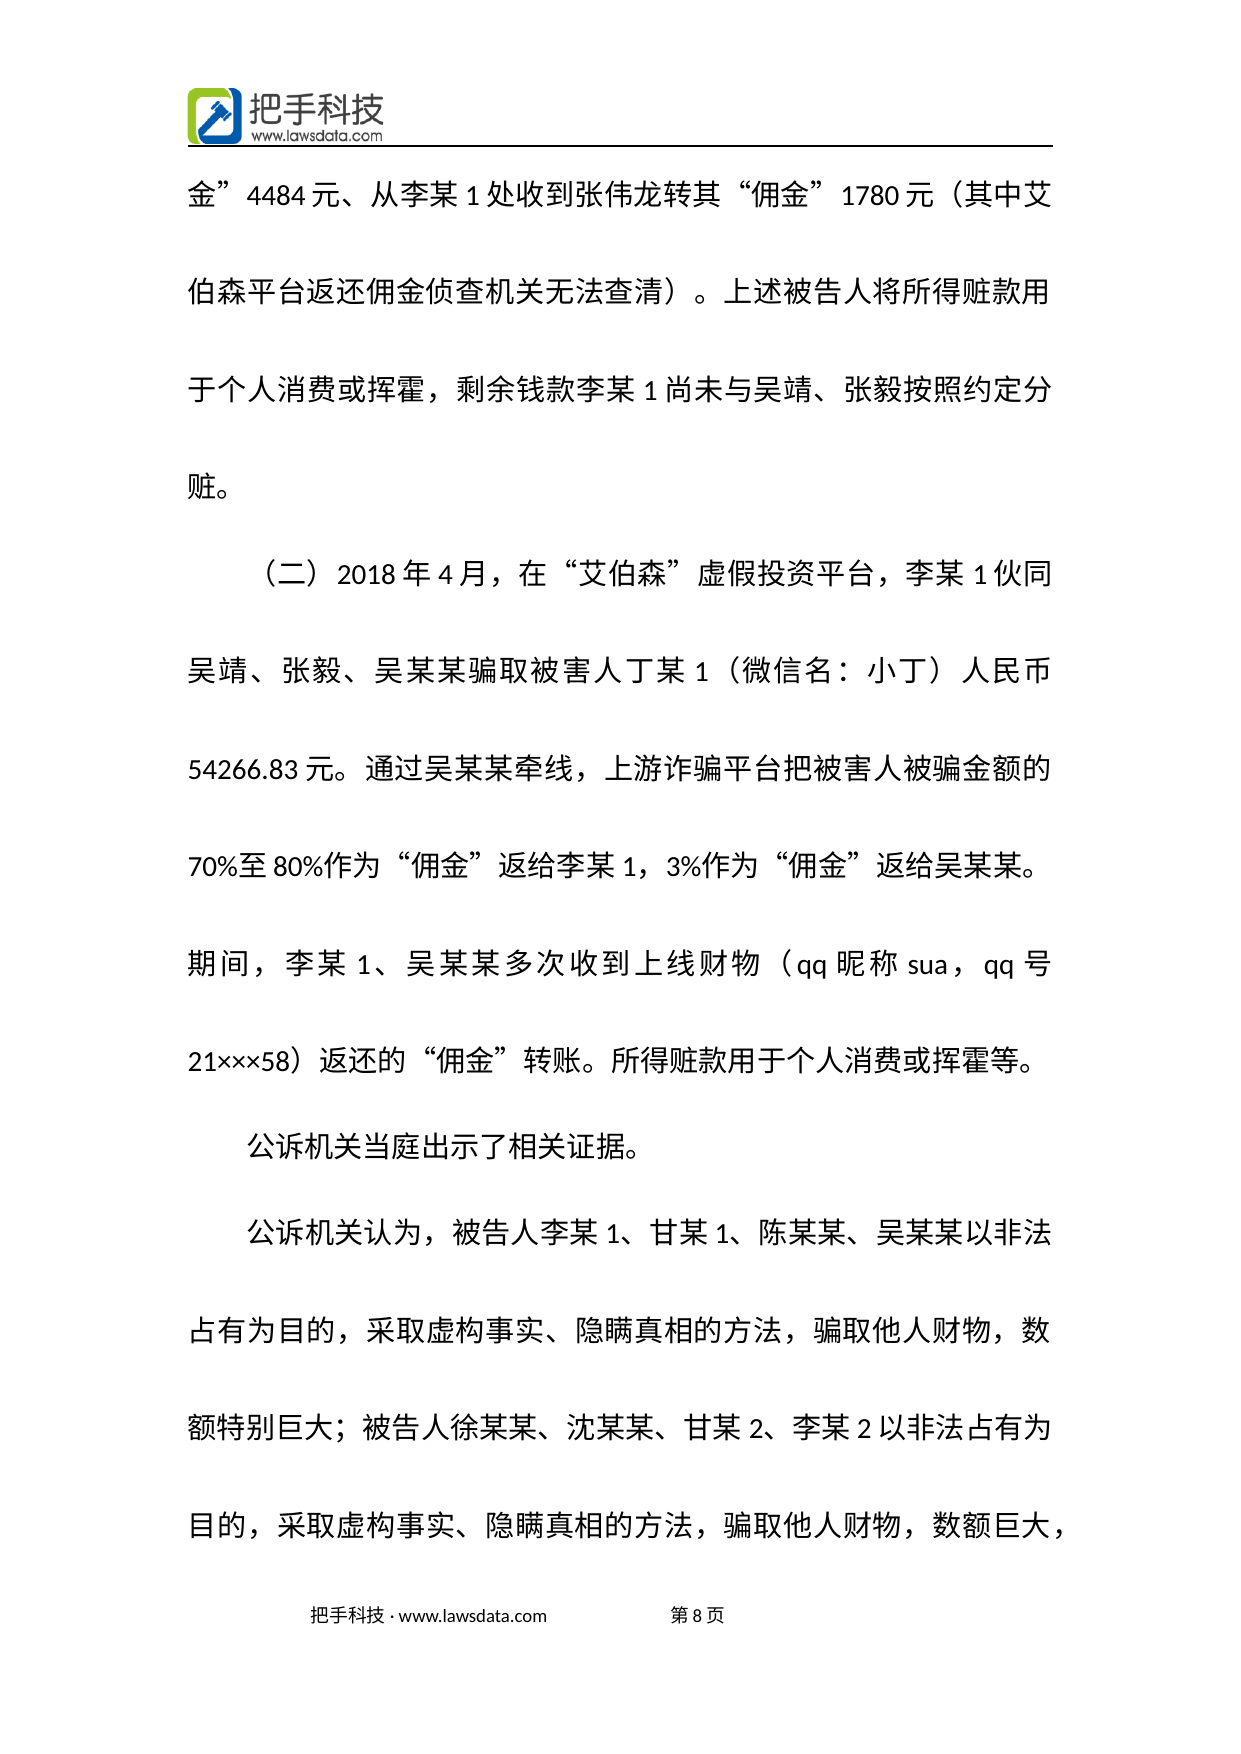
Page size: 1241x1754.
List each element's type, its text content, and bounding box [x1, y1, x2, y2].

text （二）2018年4月，在“艾伯森”虚假投资平台，李某1伙同吴靖、张毅、吴某某骗取被害人丁某1（微信名：小丁）人民币54266.83元。通过吴某某牵线，上游诈骗平台把被害人被骗金额的70%至80%作为“佣金”返给李某1，3%作为“佣金”返给吴某某。期间，李某1、吴某某多次收到上线财物（qq昵称sua，qq号21×××58）返还的“佣金”转账。所得赃款用于个人消费或挥霍等。 [187, 539, 1053, 1091]
text 公诉机关当庭出示了相关证据。 [187, 1112, 1053, 1177]
picture [187, 88, 384, 144]
